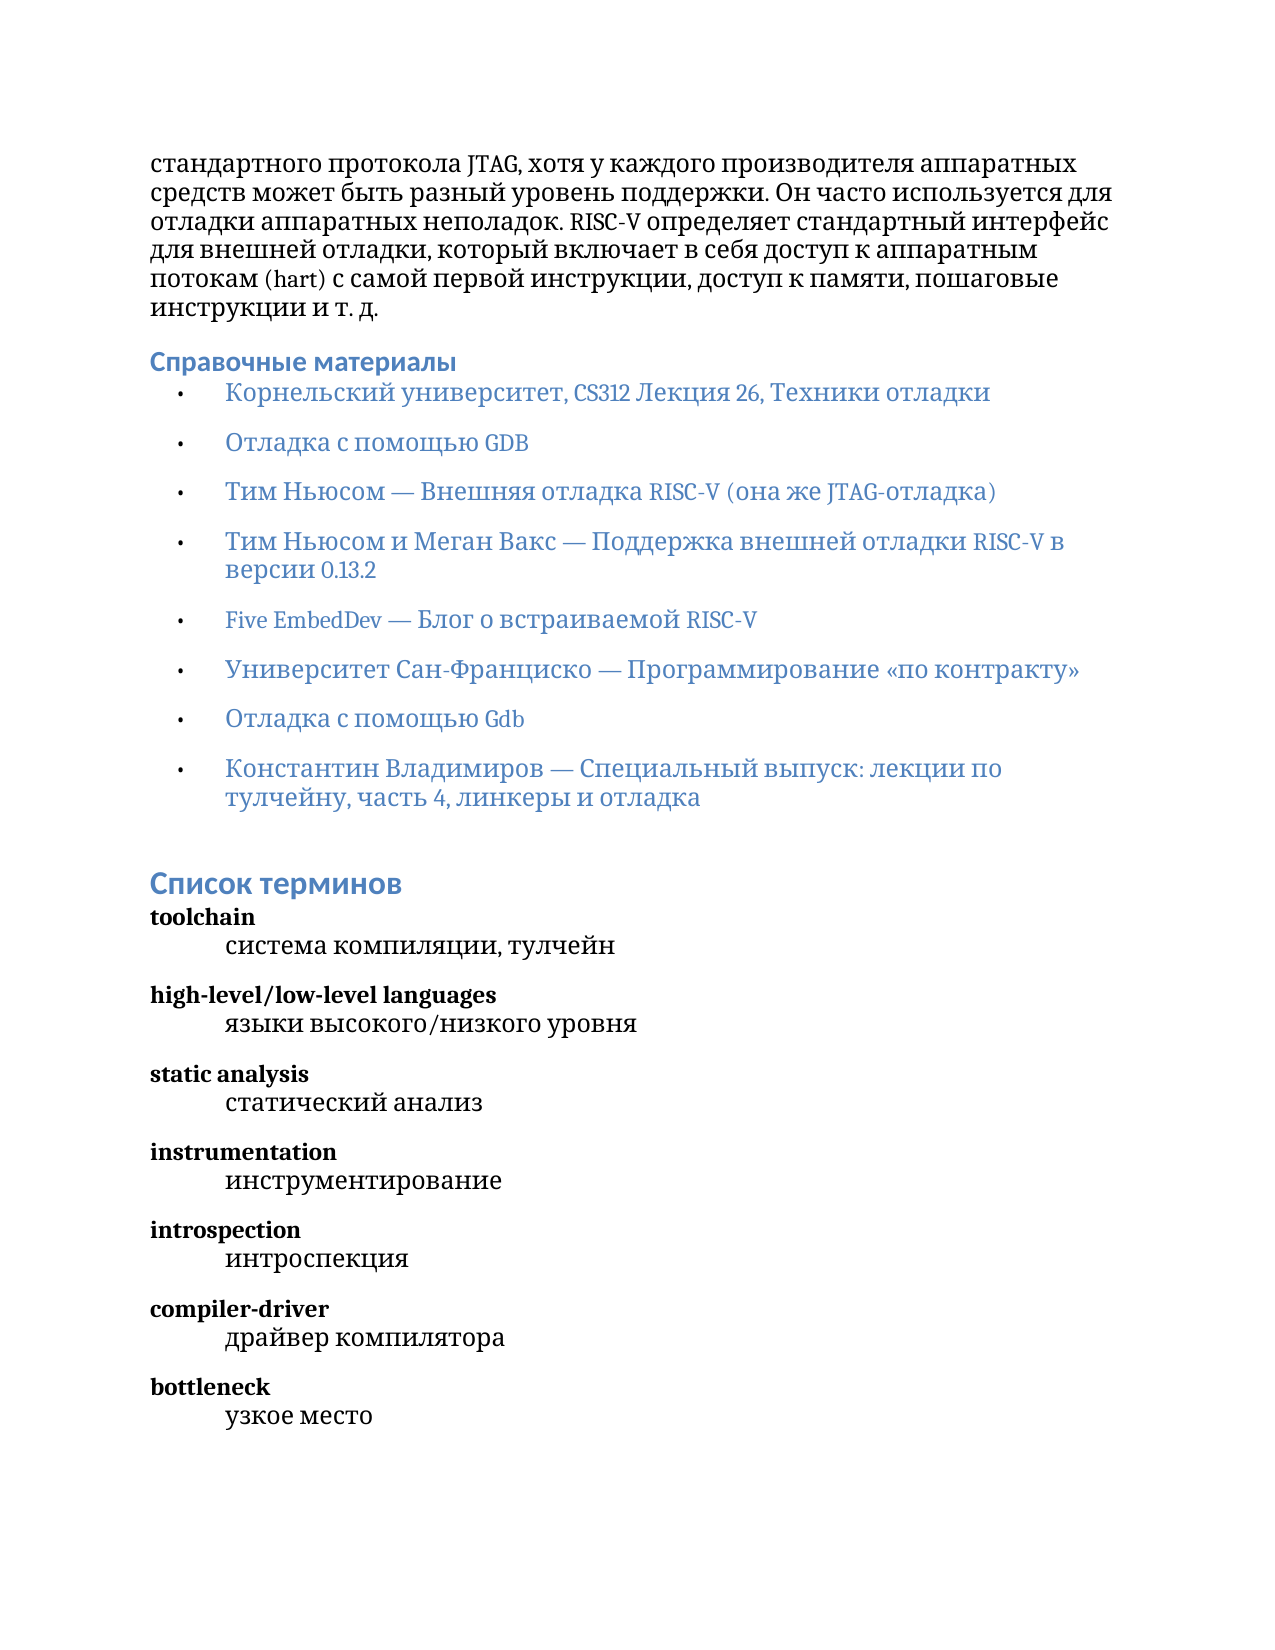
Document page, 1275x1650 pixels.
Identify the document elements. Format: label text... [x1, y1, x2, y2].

list Корнельский университет, CS312 Лекция 26, Техники отладки [175, 379, 1125, 408]
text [150, 150, 1125, 322]
text introspection [150, 1216, 1125, 1245]
list Отладка с помощью Gdb [175, 705, 1125, 734]
text языки высокого/низкого уровня [225, 1010, 1125, 1039]
text статический анализ [225, 1088, 1125, 1117]
list Тим Ньюсом и Меган Вакс — Поддержка внешней отладки RISC‑V в версии 0.13.2 [175, 528, 1125, 585]
text драйвер компилятора [225, 1323, 1125, 1352]
list Five EmbedDev — Блог о встраиваемой RISC‑V [175, 606, 1125, 635]
list Тим Ньюсом — Внешняя отладка RISC‑V (она же JTAG-отладка) [175, 478, 1125, 507]
text toolchain [150, 903, 1125, 932]
text система компиляции, тулчейн [225, 932, 1125, 961]
text high-level/low-level languages [150, 981, 1125, 1010]
subtitle Справочные материалы [150, 343, 1125, 379]
subtitle Список терминов [150, 862, 1125, 903]
list Отладка с помощью GDB [175, 428, 1125, 457]
text инструментирование [225, 1167, 1125, 1196]
text compiler-driver [150, 1295, 1125, 1323]
text instrumentation [150, 1138, 1125, 1167]
text интроспекция [225, 1245, 1125, 1274]
text узкое место [225, 1402, 1125, 1431]
list Университет Сан-Франциско — Программирование «по контракту» [175, 656, 1125, 684]
text static analysis [150, 1060, 1125, 1088]
text bottleneck [150, 1373, 1125, 1402]
list Константин Владимиров — Специальный выпуск: лекции по тулчейну, часть 4, линкеры и отладка [175, 755, 1125, 812]
